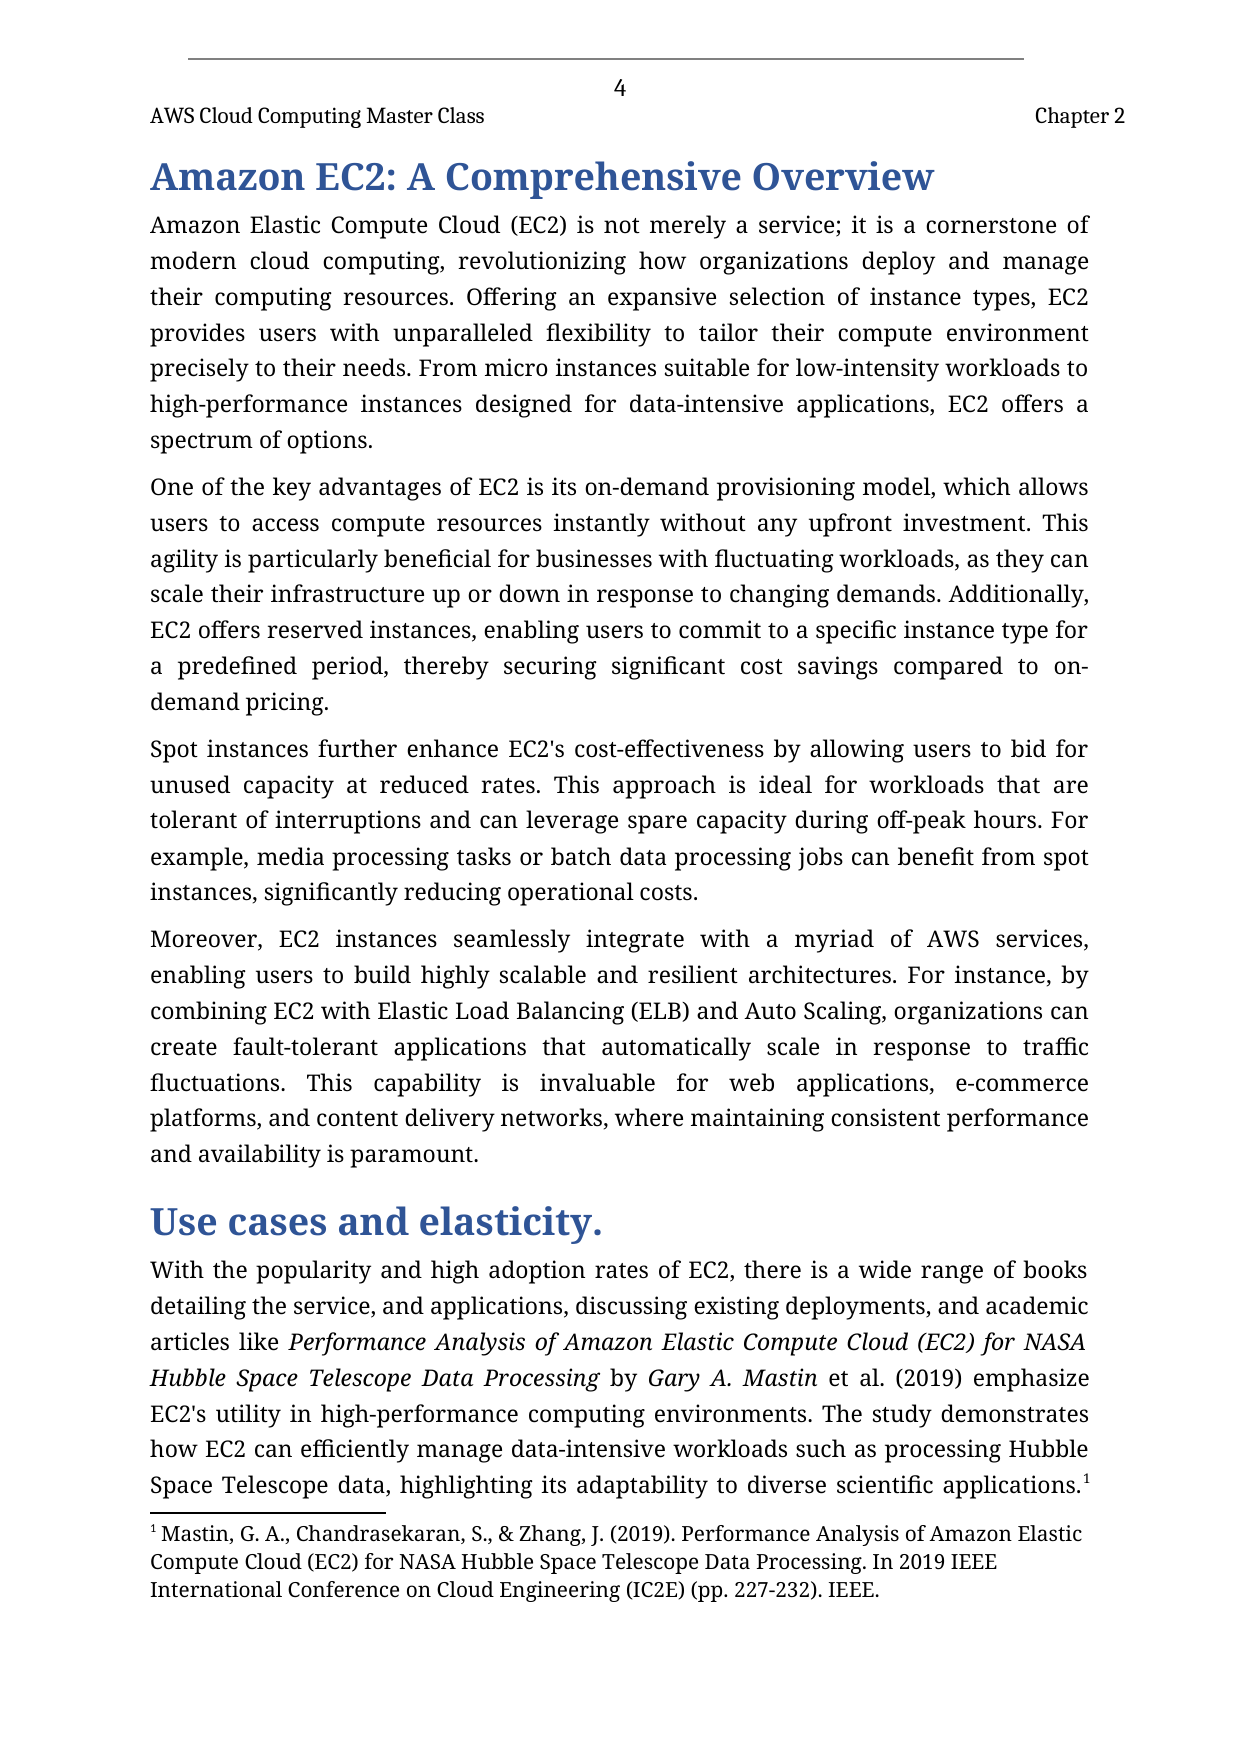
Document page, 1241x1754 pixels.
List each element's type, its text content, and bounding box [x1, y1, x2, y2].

text Moreover, EC2 instances seamlessly integrate with a myriad of AWS services, enabling users to build highly scalable and resilient architectures. For instance, by combining EC2 with Elastic Load Balancing (ELB) and Auto Scaling, organizations can create fault-tolerant applications that automatically scale in response to traffic fluctuations. This capability is invaluable for web applications, e-commerce platforms, and content delivery networks, where maintaining consistent performance and availability is paramount. [150, 923, 1090, 1169]
text One of the key advantages of EC2 is its on-demand provisioning model, which allows users to access compute resources instantly without any upfront investment. This agility is particularly beneficial for businesses with fluctuating workloads, as they can scale their infrastructure up or down in response to changing demands. Additionally, EC2 offers reserved instances, enabling users to commit to a specific instance type for a predefined period, thereby securing significant cost savings compared to on-demand pricing. [150, 471, 1090, 717]
text Amazon Elastic Compute Cloud (EC2) is not merely a service; it is a cornerstone of modern cloud computing, revolutionizing how organizations deploy and manage their computing resources. Offering an expansive selection of instance types, EC2 provides users with unparalleled flexibility to tailor their compute environment precisely to their needs. From micro instances suitable for low-intensity workloads to high-performance instances designed for data-intensive applications, EC2 offers a spectrum of options. [150, 209, 1090, 456]
text Spot instances further enhance EC2's cost-effectiveness by allowing users to bid for unused capacity at reduced rates. This approach is ideal for workloads that are tolerant of interruptions and can leverage spare capacity during off-peak hours. For example, media processing tasks or batch data processing jobs can benefit from spot instances, significantly reducing operational costs. [150, 733, 1090, 908]
subtitle Amazon EC2: A Comprehensive Overview [150, 150, 1090, 201]
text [150, 1254, 1090, 1501]
subtitle Use cases and elasticity. [150, 1195, 1090, 1246]
